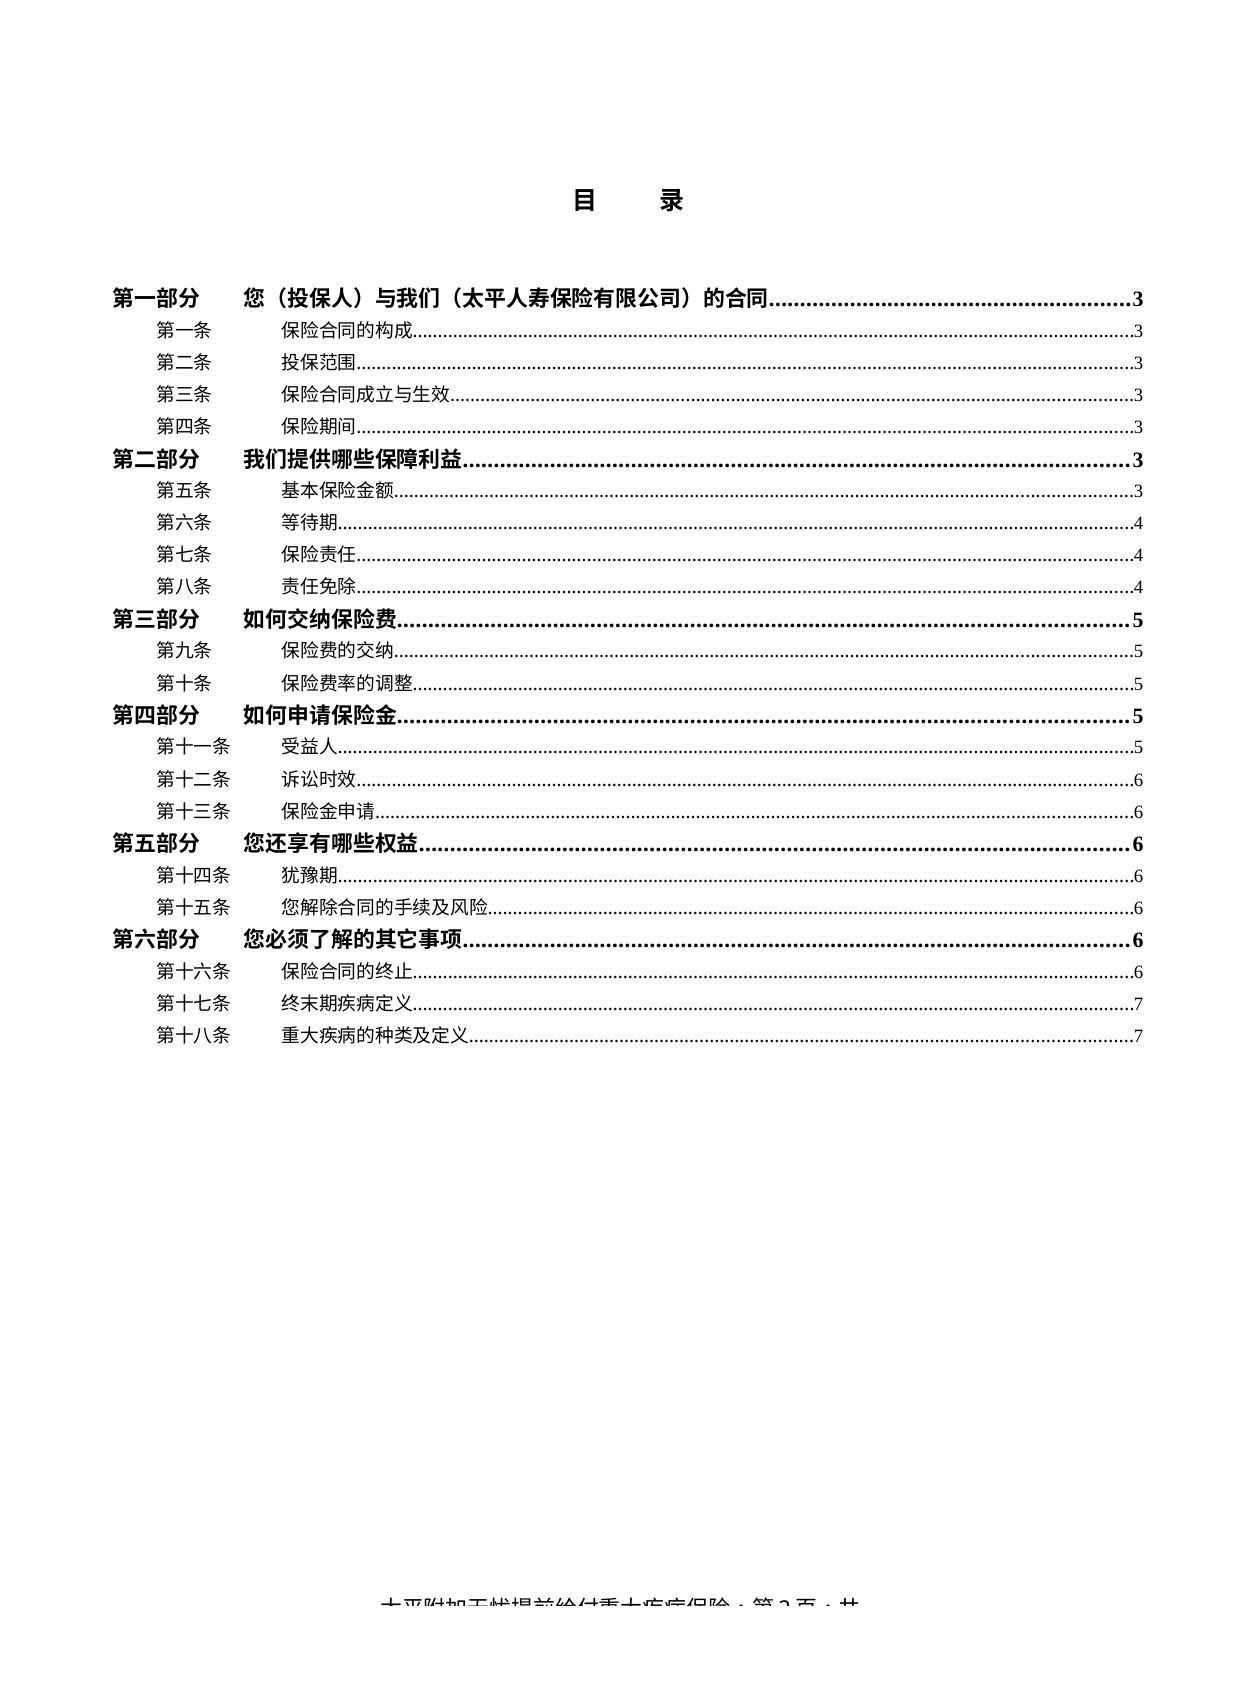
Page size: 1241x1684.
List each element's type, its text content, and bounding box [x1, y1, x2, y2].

text 目 录 [102, 183, 1155, 217]
